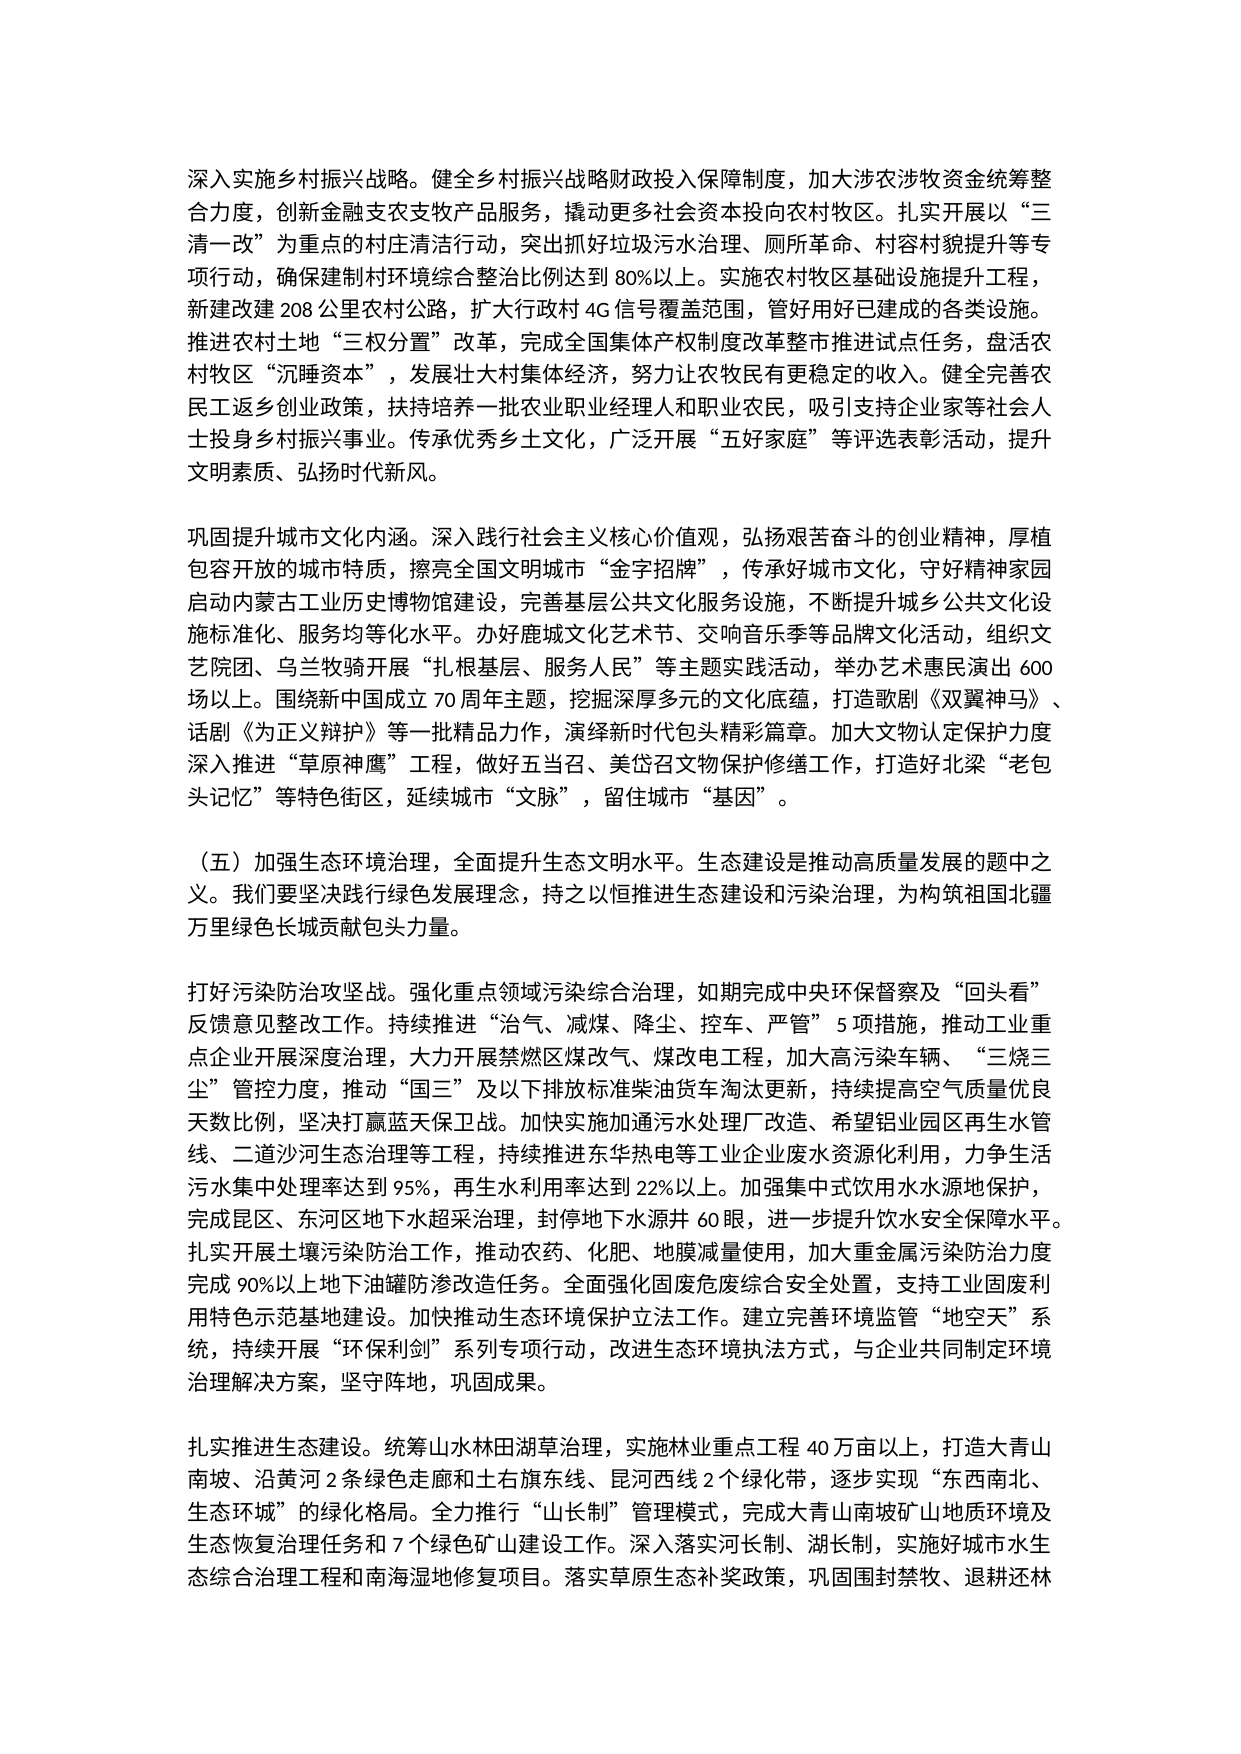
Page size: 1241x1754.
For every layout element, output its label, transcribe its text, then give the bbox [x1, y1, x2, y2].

text 巩固提升城市文化内涵。深入践行社会主义核心价值观，弘扬艰苦奋斗的创业精神，厚植包容开放的城市特质，擦亮全国文明城市“金字招牌”，传承好城市文化，守好精神家园。启动内蒙古工业历史博物馆建设，完善基层公共文化服务设施，不断提升城乡公共文化设施标准化、服务均等化水平。办好鹿城文化艺术节、交响音乐季等品牌文化活动，组织文艺院团、乌兰牧骑开展“扎根基层、服务人民”等主题实践活动，举办艺术惠民演出600场以上。围绕新中国成立70周年主题，挖掘深厚多元的文化底蕴，打造歌剧《双翼神马》、话剧《为正义辩护》等一批精品力作，演绎新时代包头精彩篇章。加大文物认定保护力度，深入推进“草原神鹰”工程，做好五当召、美岱召文物保护修缮工作，打造好北梁“老包头记忆”等特色街区，延续城市“文脉”，留住城市“基因”。 [187, 519, 1053, 812]
text 打好污染防治攻坚战。强化重点领域污染综合治理，如期完成中央环保督察及“回头看”反馈意见整改工作。持续推进“治气、减煤、降尘、控车、严管”5项措施，推动工业重点企业开展深度治理，大力开展禁燃区煤改气、煤改电工程，加大高污染车辆、“三烧三尘”管控力度，推动“国三”及以下排放标准柴油货车淘汰更新，持续提高空气质量优良天数比例，坚决打赢蓝天保卫战。加快实施加通污水处理厂改造、希望铝业园区再生水管线、二道沙河生态治理等工程，持续推进东华热电等工业企业废水资源化利用，力争生活污水集中处理率达到95%，再生水利用率达到22%以上。加强集中式饮用水水源地保护，完成昆区、东河区地下水超采治理，封停地下水源井60眼，进一步提升饮水安全保障水平。扎实开展土壤污染防治工作，推动农药、化肥、地膜减量使用，加大重金属污染防治力度，完成90%以上地下油罐防渗改造任务。全面强化固废危废综合安全处置，支持工业固废利用特色示范基地建设。加快推动生态环境保护立法工作。建立完善环境监管“地空天”系统，持续开展“环保利剑”系列专项行动，改进生态环境执法方式，与企业共同制定环境治理解决方案，坚守阵地，巩固成果。 [187, 974, 1053, 1397]
text 深入实施乡村振兴战略。健全乡村振兴战略财政投入保障制度，加大涉农涉牧资金统筹整合力度，创新金融支农支牧产品服务，撬动更多社会资本投向农村牧区。扎实开展以“三清一改”为重点的村庄清洁行动，突出抓好垃圾污水治理、厕所革命、村容村貌提升等专项行动，确保建制村环境综合整治比例达到80%以上。实施农村牧区基础设施提升工程，新建改建208公里农村公路，扩大行政村4G信号覆盖范围，管好用好已建成的各类设施。推进农村土地“三权分置”改革，完成全国集体产权制度改革整市推进试点任务，盘活农村牧区“沉睡资本”，发展壮大村集体经济，努力让农牧民有更稳定的收入。健全完善农民工返乡创业政策，扶持培养一批农业职业经理人和职业农民，吸引支持企业家等社会人士投身乡村振兴事业。传承优秀乡土文化，广泛开展“五好家庭”等评选表彰活动，提升文明素质、弘扬时代新风。 [187, 162, 1053, 487]
text （五）加强生态环境治理，全面提升生态文明水平。生态建设是推动高质量发展的题中之义。我们要坚决践行绿色发展理念，持之以恒推进生态建设和污染治理，为构筑祖国北疆万里绿色长城贡献包头力量。 [187, 844, 1053, 942]
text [187, 1429, 1053, 1592]
